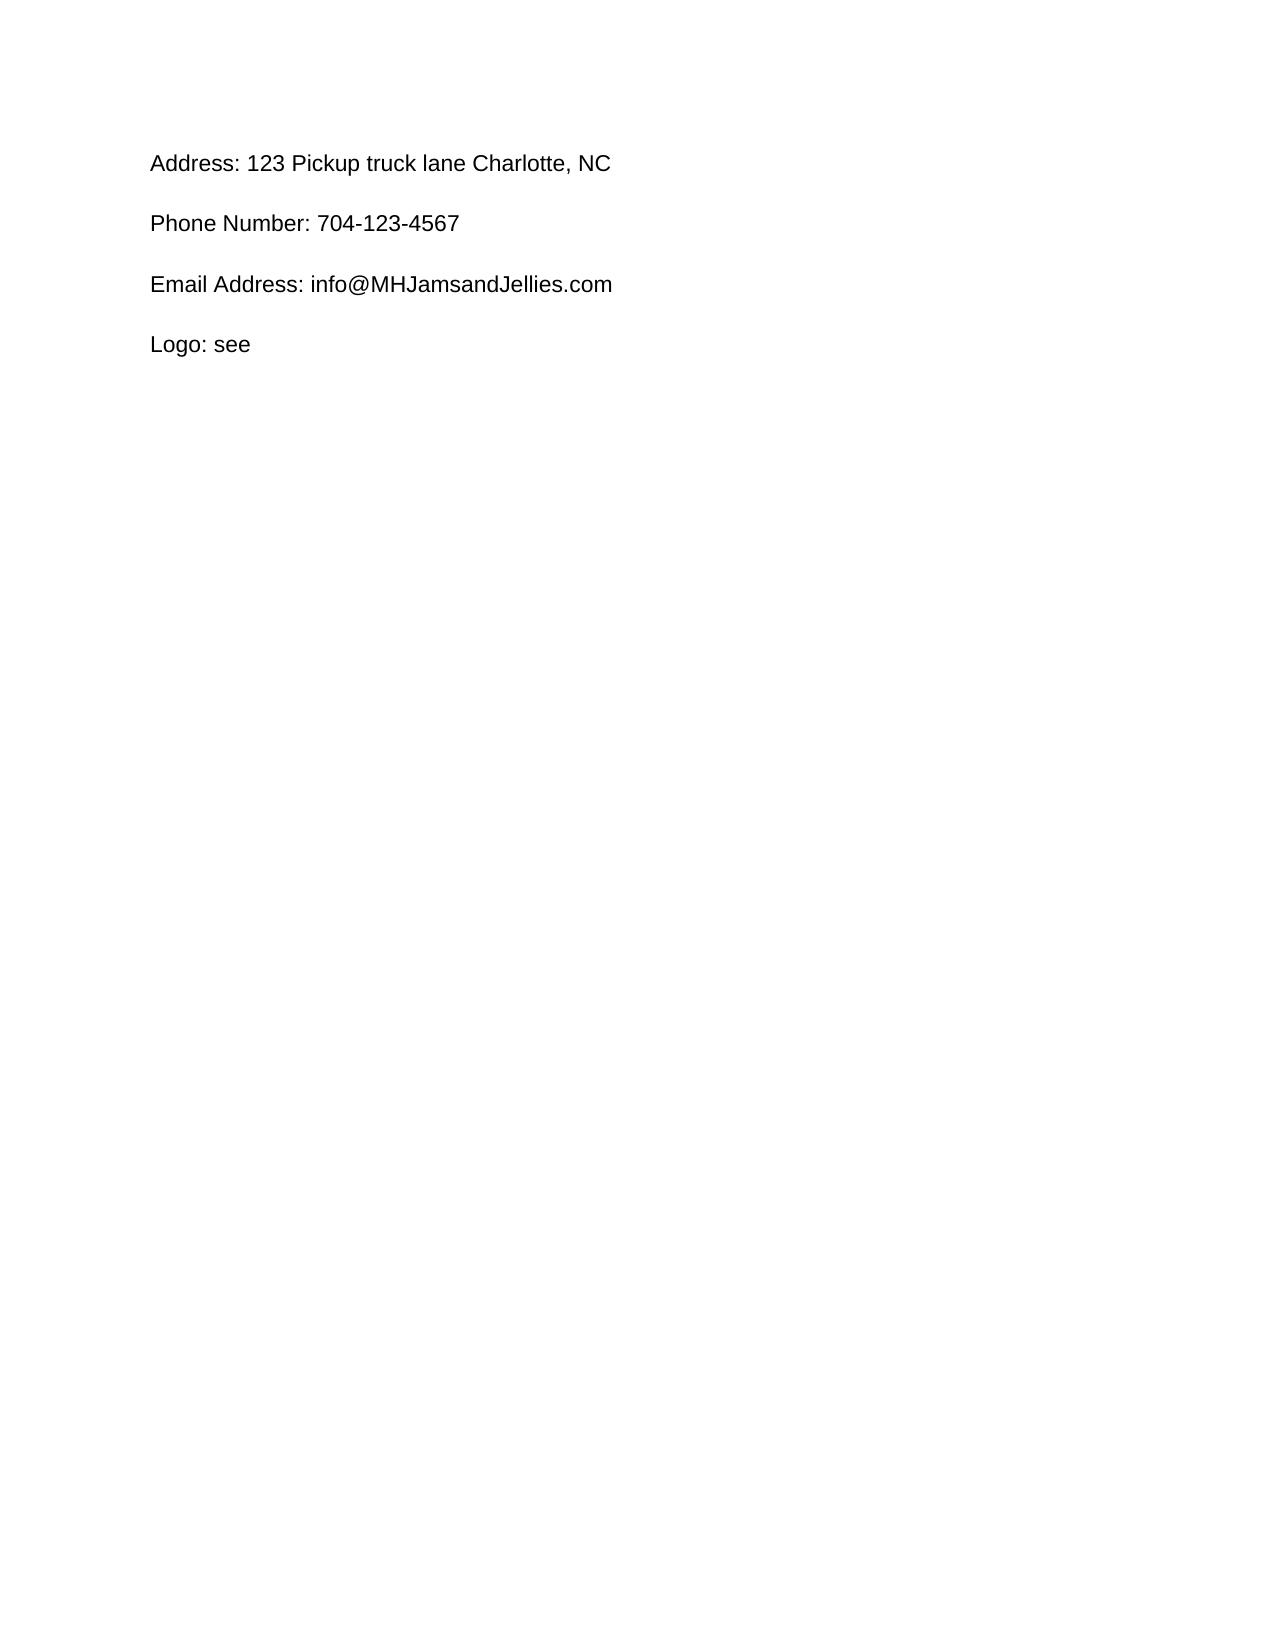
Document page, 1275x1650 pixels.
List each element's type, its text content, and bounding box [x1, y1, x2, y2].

text Logo: see [150, 331, 1125, 358]
text Address: 123 Pickup truck lane Charlotte, NC [150, 150, 1125, 176]
text Phone Number: 704-123-4567 Email Address: info@MHJamsandJellies.com [150, 210, 1125, 297]
